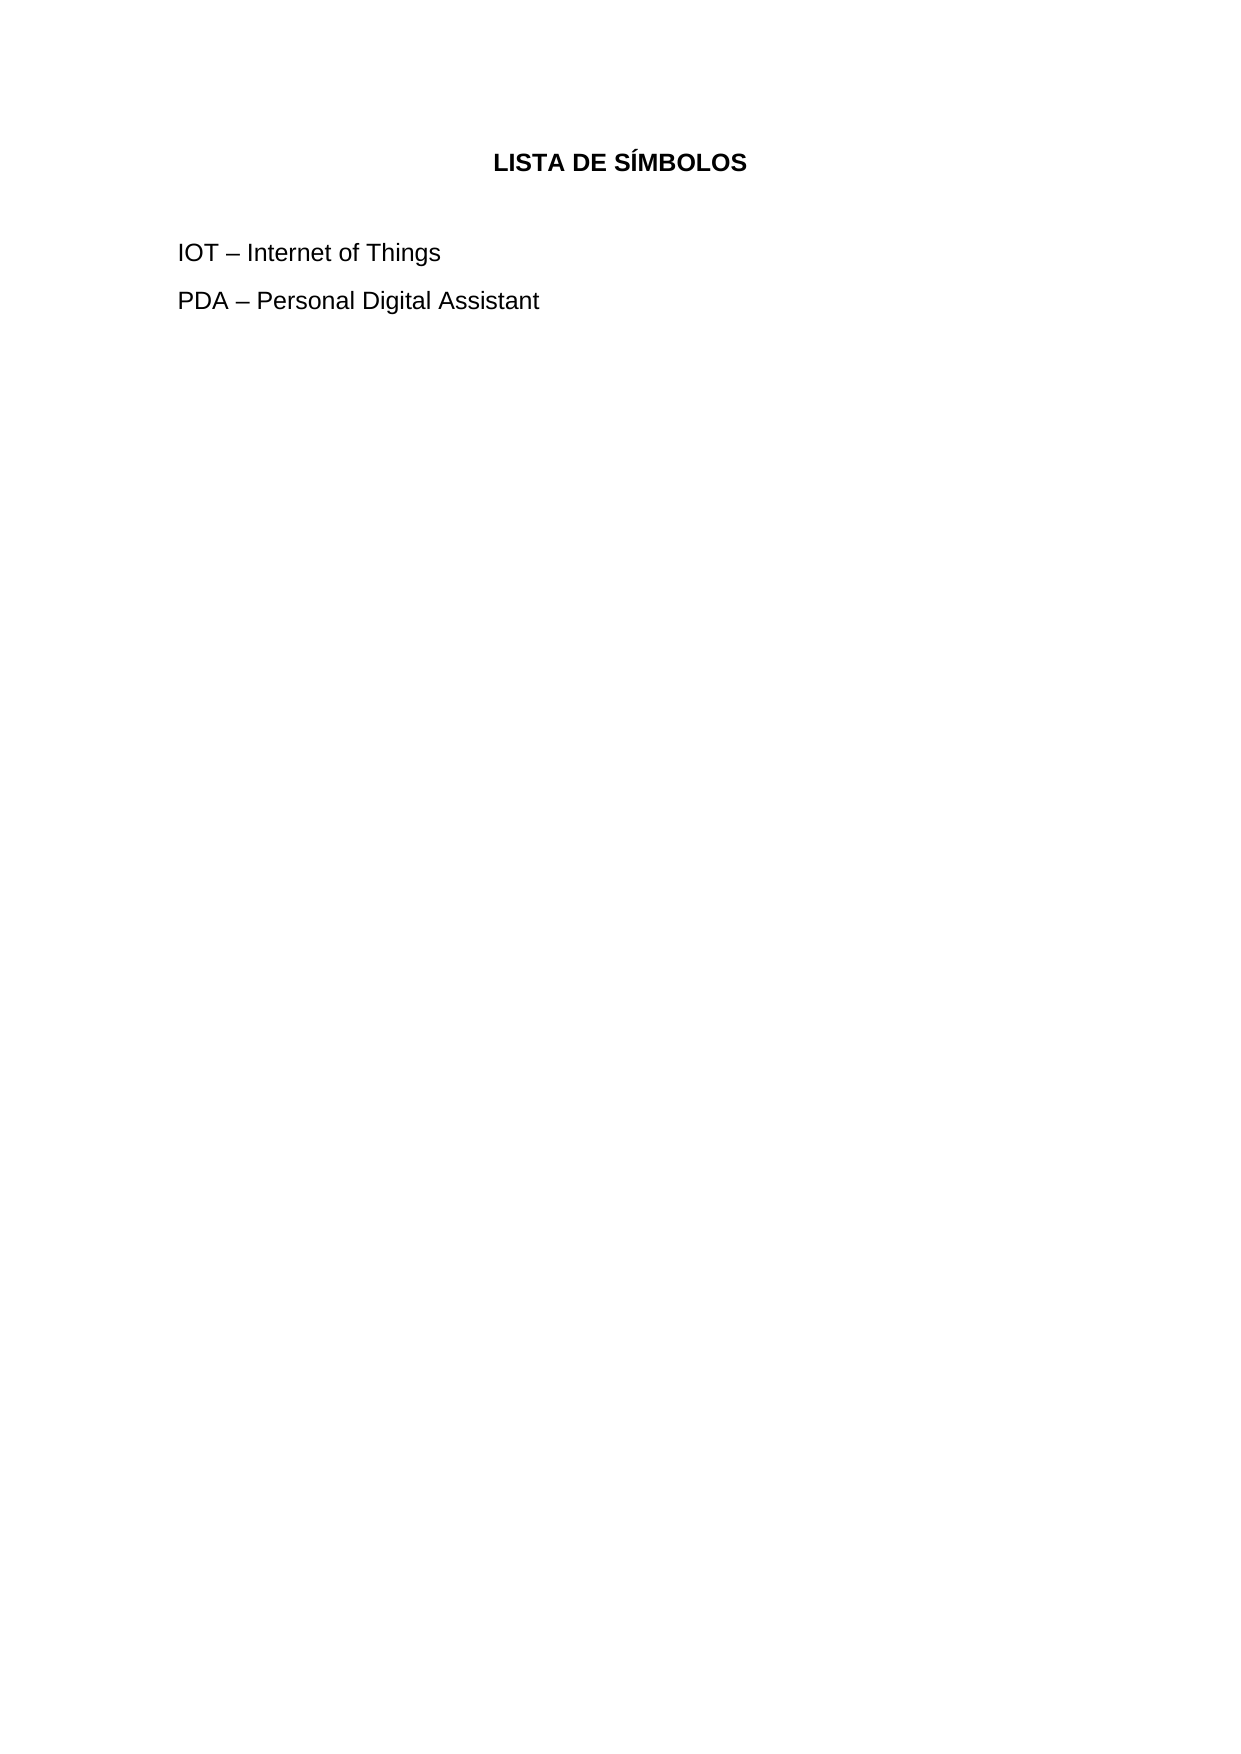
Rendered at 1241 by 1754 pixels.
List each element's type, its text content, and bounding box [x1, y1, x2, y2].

text IOT – Internet of Things [177, 238, 1063, 267]
text LISTA DE SÍMBOLOS [177, 148, 1063, 176]
text PDA – Personal Digital Assistant [177, 286, 1063, 315]
